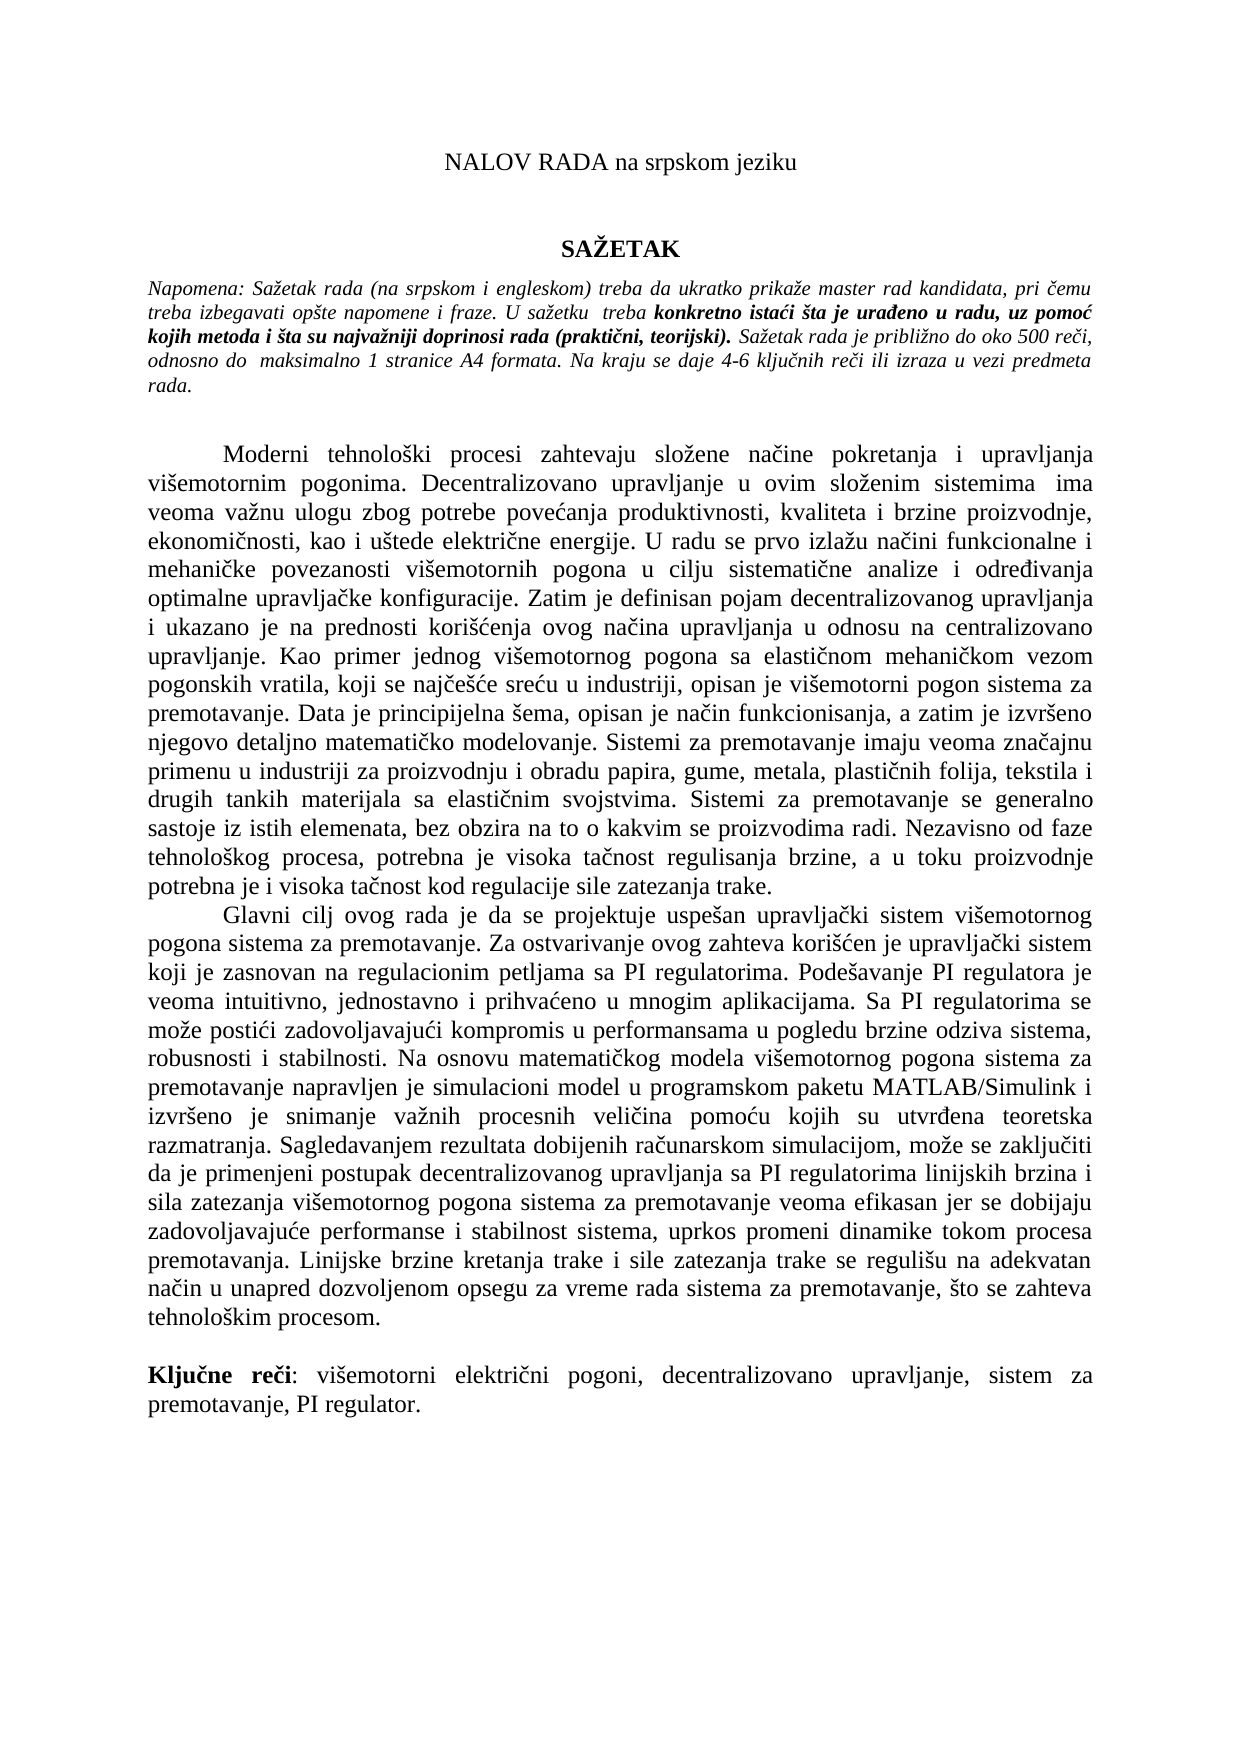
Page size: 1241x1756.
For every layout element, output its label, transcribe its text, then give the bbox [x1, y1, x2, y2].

text Ključne reči: višemotorni električni pogoni, decentralizovano upravljanje, sistem za premotavanje, PI regulator. [148, 1360, 1093, 1417]
text Napomena: Sažetak rada (na srpskom i engleskom) treba da ukratko prikaže master rad kandidata, pri čemu treba izbegavati opšte napomene i fraze. U sažetku treba konkretno istaći šta je urađeno u radu, uz pomoć kojih metoda i šta su najvažniji doprinosi rada (praktični, teorijski). Sažetak rada je približno do oko 500 reči, odnosno do maksimalno 1 stranice A4 formata. Na kraju se daje 4-6 ključnih reči ili izraza u vezi predmeta rada. [148, 276, 1093, 397]
text NALOV RADA na srpskom jeziku [127, 147, 1114, 176]
subtitle SAŽETAK [154, 234, 1087, 263]
text Glavni cilj ovog rada je da se projektuje uspešan upravljački sistem višemotornog pogona sistema za premotavanje. Za ostvarivanje ovog zahteva korišćen je upravljački sistem koji je zasnovan na regulacionim petljama sa PI regulatorima. Podešavanje PI regulatora je veoma intuitivno, jednostavno i prihvaćeno u mnogim aplikacijama. Sa PI regulatorima se može postići zadovoljavajući kompromis u performansama u pogledu brzine odziva sistema, robusnosti i stabilnosti. Na osnovu matematičkog modela višemotornog pogona sistema za premotavanje napravljen je simulacioni model u programskom paketu MATLAB/Simulink i izvršeno je snimanje važnih procesnih veličina pomoću kojih su utvrđena teoretska razmatranja. Sagledavanjem rezultata dobijenih računarskom simulacijom, može se zaključiti da je primenjeni postupak decentralizovanog upravljanja sa PI regulatorima linijskih brzina i sila zatezanja višemotornog pogona sistema za premotavanje veoma efikasan jer se dobijaju zadovoljavajuće performanse i stabilnost sistema, uprkos promeni dinamike tokom procesa premotavanja. Linijske brzine kretanja trake i sile zatezanja trake se regulišu na adekvatan način u unapred dozvoljenom opsegu za vreme rada sistema za premotavanje, što se zahteva tehnološkim procesom. [148, 900, 1093, 1331]
text Moderni tehnološki procesi zahtevaju složene načine pokretanja i upravljanja višemotornim pogonima. Decentralizovano upravljanje u ovim složenim sistemima ima veoma važnu ulogu zbog potrebe povećanja produktivnosti, kvaliteta i brzine proizvodnje, ekonomičnosti, kao i uštede električne energije. U radu se prvo izlažu načini funkcionalne i mehaničke povezanosti višemotornih pogona u cilju sistematične analize i određivanja optimalne upravljačke konfiguracije. Zatim je definisan pojam decentralizovanog upravljanja i ukazano je na prednosti korišćenja ovog načina upravljanja u odnosu na centralizovano upravljanje. Kao primer jednog višemotornog pogona sa elastičnom mehaničkom vezom pogonskih vratila, koji se najčešće sreću u industriji, opisan je višemotorni pogon sistema za premotavanje. Data je principijelna šema, opisan je način funkcionisanja, a zatim je izvršeno njegovo detaljno matematičko modelovanje. Sistemi za premotavanje imaju veoma značajnu primenu u industriji za proizvodnju i obradu papira, gume, metala, plastičnih folija, tekstila i drugih tankih materijala sa elastičnim svojstvima. Sistemi za premotavanje se generalno sastoje iz istih elemenata, bez obzira na to o kakvim se proizvodima radi. Nezavisno od faze tehnološkog procesa, potrebna je visoka tačnost regulisanja brzine, a u toku proizvodnje potrebna je i visoka tačnost kod regulacije sile zatezanja trake. [148, 439, 1093, 899]
